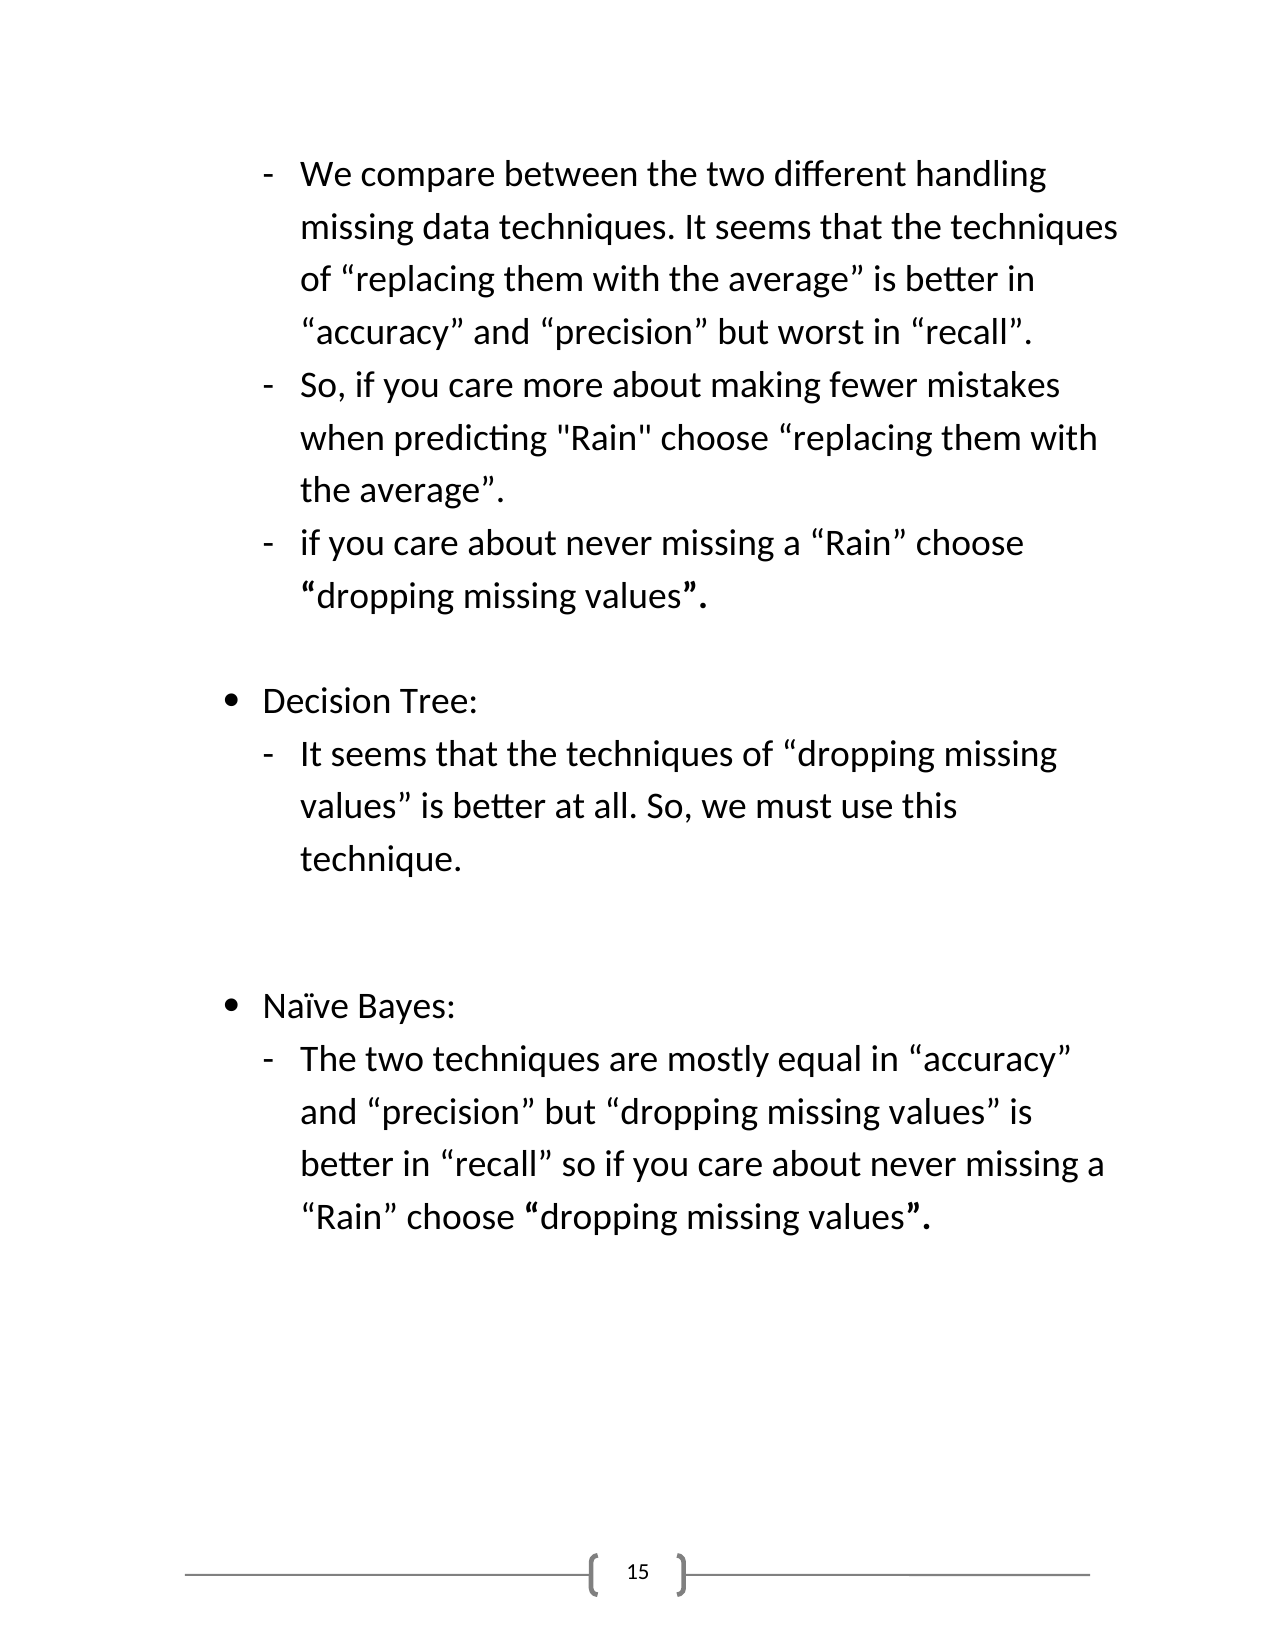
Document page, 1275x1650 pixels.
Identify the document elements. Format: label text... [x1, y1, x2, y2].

list The two techniques are mostly equal in “accuracy” and “precision” but “dropping missing values” is better in “recall” so if you care about never missing a “Rain” choose “dropping missing values”. [262, 1035, 1125, 1239]
list Decision Tree: [225, 677, 1125, 723]
list It seems that the techniques of “dropping missing values” is better at all. So, we must use this technique. [262, 730, 1125, 881]
list if you care about never missing a “Rain” choose “dropping missing values”. [262, 519, 1125, 617]
list Naïve Bayes: [225, 982, 1125, 1028]
list We compare between the two different handling missing data techniques. It seems that the techniques of “replacing them with the average” is better in “accuracy” and “precision” but worst in “recall”. [262, 150, 1125, 354]
list So, if you care more about making fewer mistakes when predicting "Rain" choose “replacing them with the average”. [262, 361, 1125, 512]
